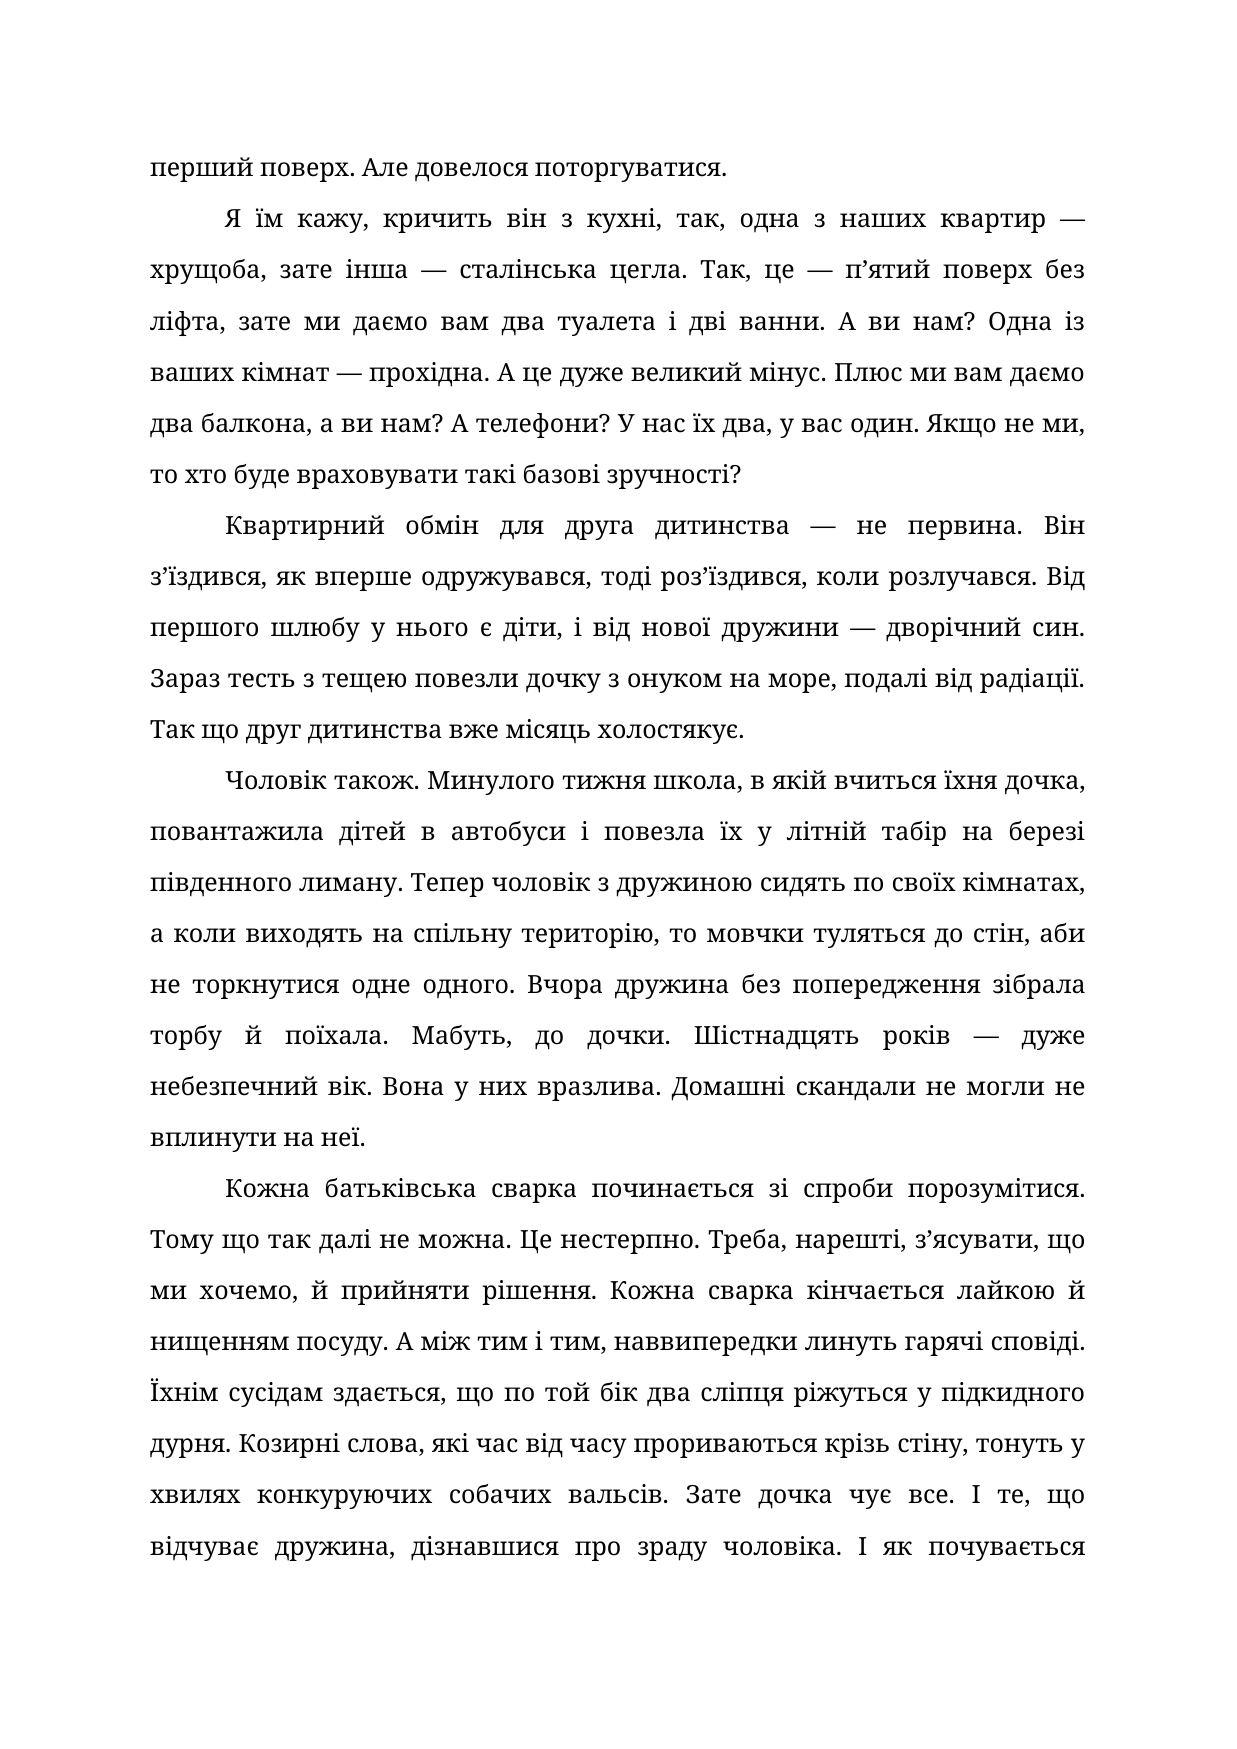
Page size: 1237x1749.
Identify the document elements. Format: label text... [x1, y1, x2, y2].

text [150, 150, 1086, 184]
text Чоловік також. Минулого тижня школа, в якій вчиться їхня дочка, повантажила дітей в автобуси і повезла їх у літній табір на березі південного лиману. Тепер чоловік з дружиною сидять по своїх кімнатах, а коли виходять на спільну територію, то мовчки туляться до стін, аби не торкнутися одне одного. Вчора дружина без попередження зібрала торбу й поїхала. Мабуть, до дочки. Шістнадцять років — дуже небезпечний вік. Вона у них вразлива. Домашні скандали не могли не вплинути на неї. [150, 762, 1086, 1154]
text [150, 1171, 1086, 1562]
text Я їм кажу, кричить він з кухні, так, одна з наших квартир — хрущоба, зате інша — сталінська цегла. Так, це — п’ятий поверх без ліфта, зате ми даємо вам два туалета і дві ванни. А ви нам? Одна із ваших кімнат — прохідна. А це дуже великий мінус. Плюс ми вам даємо два балкона, а ви нам? А телефони? У нас їх два, у вас один. Якщо не ми, то хто буде враховувати такі базові зручності? [150, 201, 1086, 490]
text Квартирний обмін для друга дитинства — не первина. Він з’їздився, як вперше одружувався, тоді роз’їздився, коли розлучався. Від першого шлюбу у нього є діти, і від нової дружини — дворічний син. Зараз тесть з тещею повезли дочку з онуком на море, подалі від радіації. Так що друг дитинства вже місяць холостякує. [150, 507, 1086, 746]
